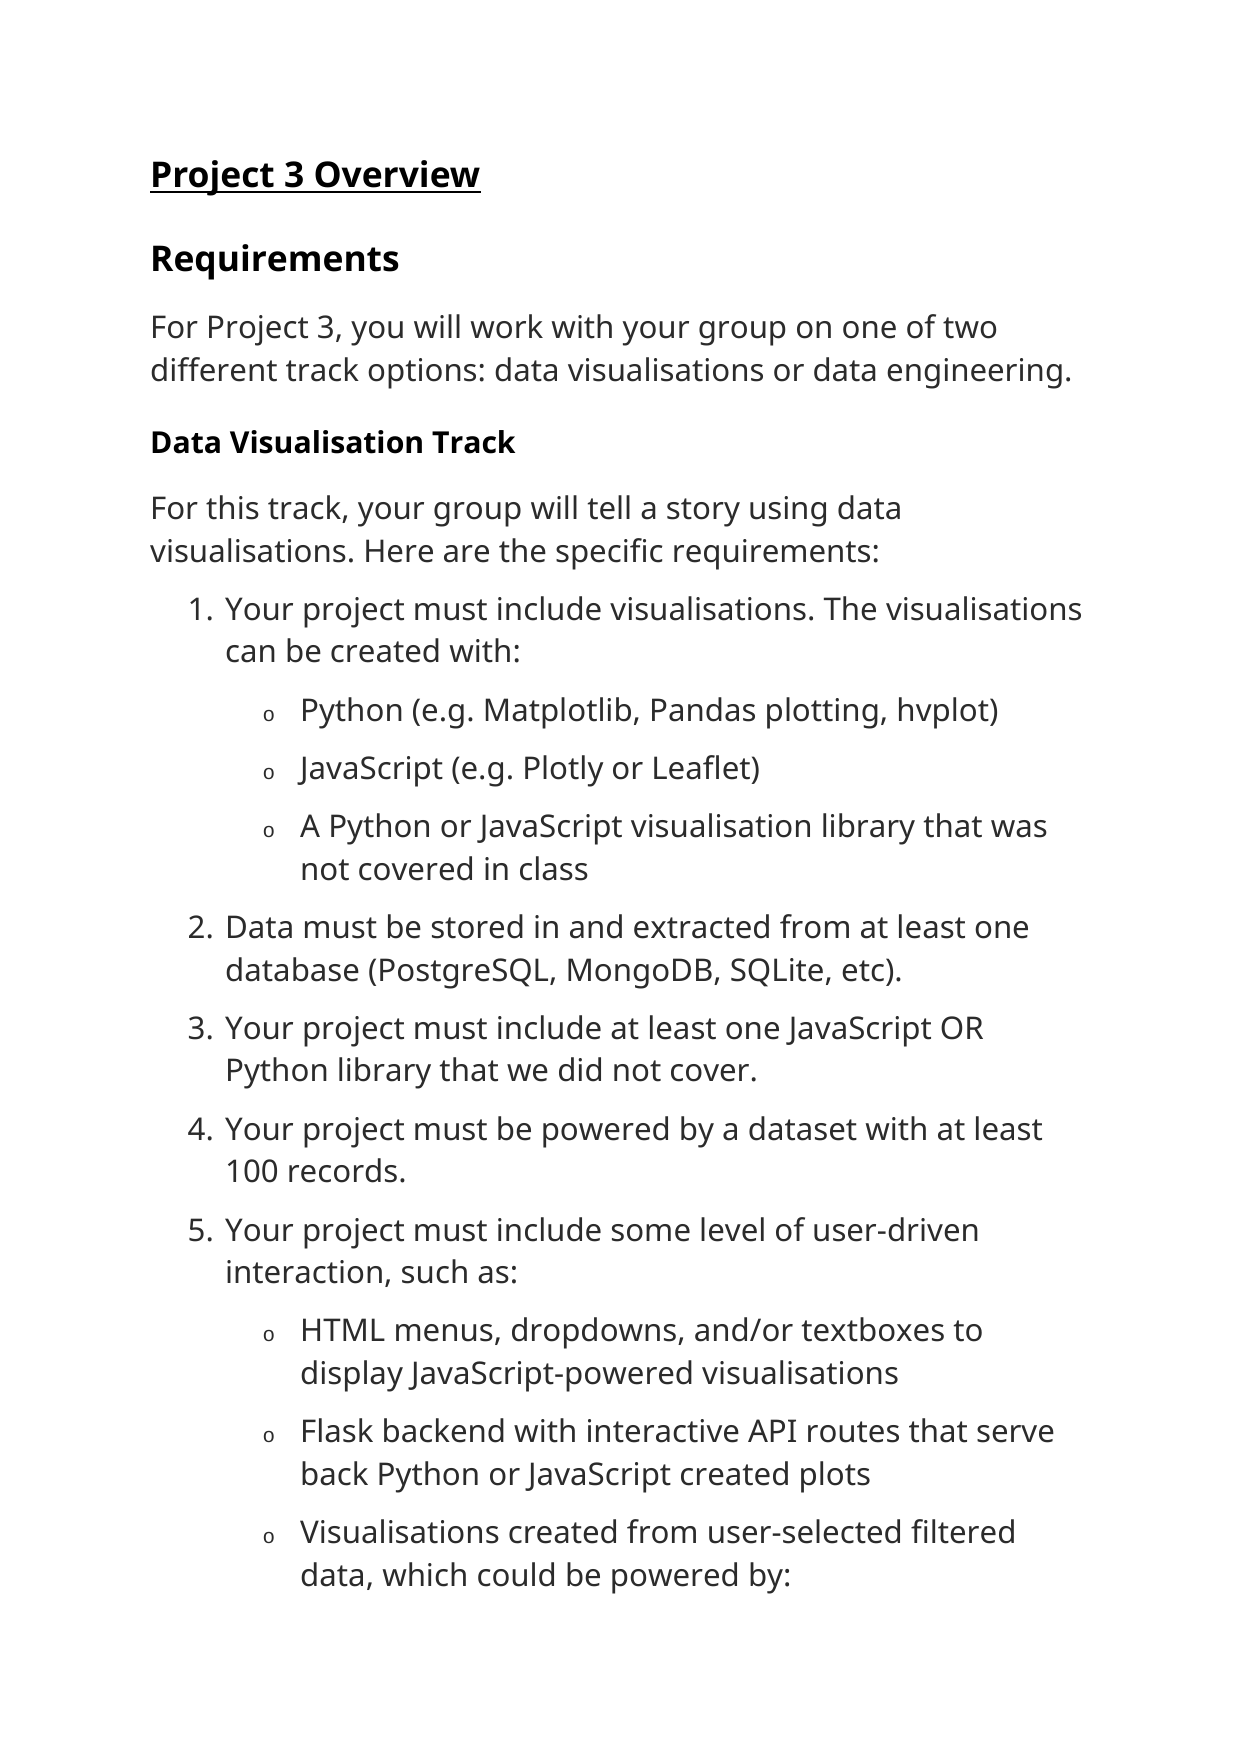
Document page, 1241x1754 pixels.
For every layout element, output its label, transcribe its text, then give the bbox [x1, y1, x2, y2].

text Data Visualisation Track [150, 421, 1090, 463]
list HTML menus, dropdowns, and/or textboxes to display JavaScript-powered visualisations [262, 1308, 1090, 1393]
list Python (e.g. Matplotlib, Pandas plotting, hvplot) [262, 688, 1090, 730]
list Your project must include visualisations. The visualisations can be created with: [187, 587, 1090, 672]
list JavaScript (e.g. Plotly or Leaflet) [262, 746, 1090, 788]
list Visualisations created from user-selected filtered data, which could be powered by: [262, 1510, 1090, 1595]
list Your project must include some level of user-driven interaction, such as: [187, 1207, 1090, 1293]
list Data must be stored in and extracted from at least one database (PostgreSQL, MongoDB, SQLite, etc). [187, 905, 1090, 990]
text Project 3 Overview [150, 150, 1090, 198]
list Flask backend with interactive API routes that serve back Python or JavaScript created plots [262, 1409, 1090, 1494]
list Your project must be powered by a dataset with at least 100 records. [187, 1107, 1090, 1192]
text For Project 3, you will work with your group on one of two different track options: data visualisations or data engineering. [150, 305, 1090, 390]
list A Python or JavaScript visualisation library that was not covered in class [262, 804, 1090, 889]
text For this track, your group will tell a story using data visualisations. Here are the specific requirements: [150, 486, 1090, 571]
text Requirements [150, 233, 1090, 282]
list Your project must include at least one JavaScript OR Python library that we did not cover. [187, 1006, 1090, 1091]
